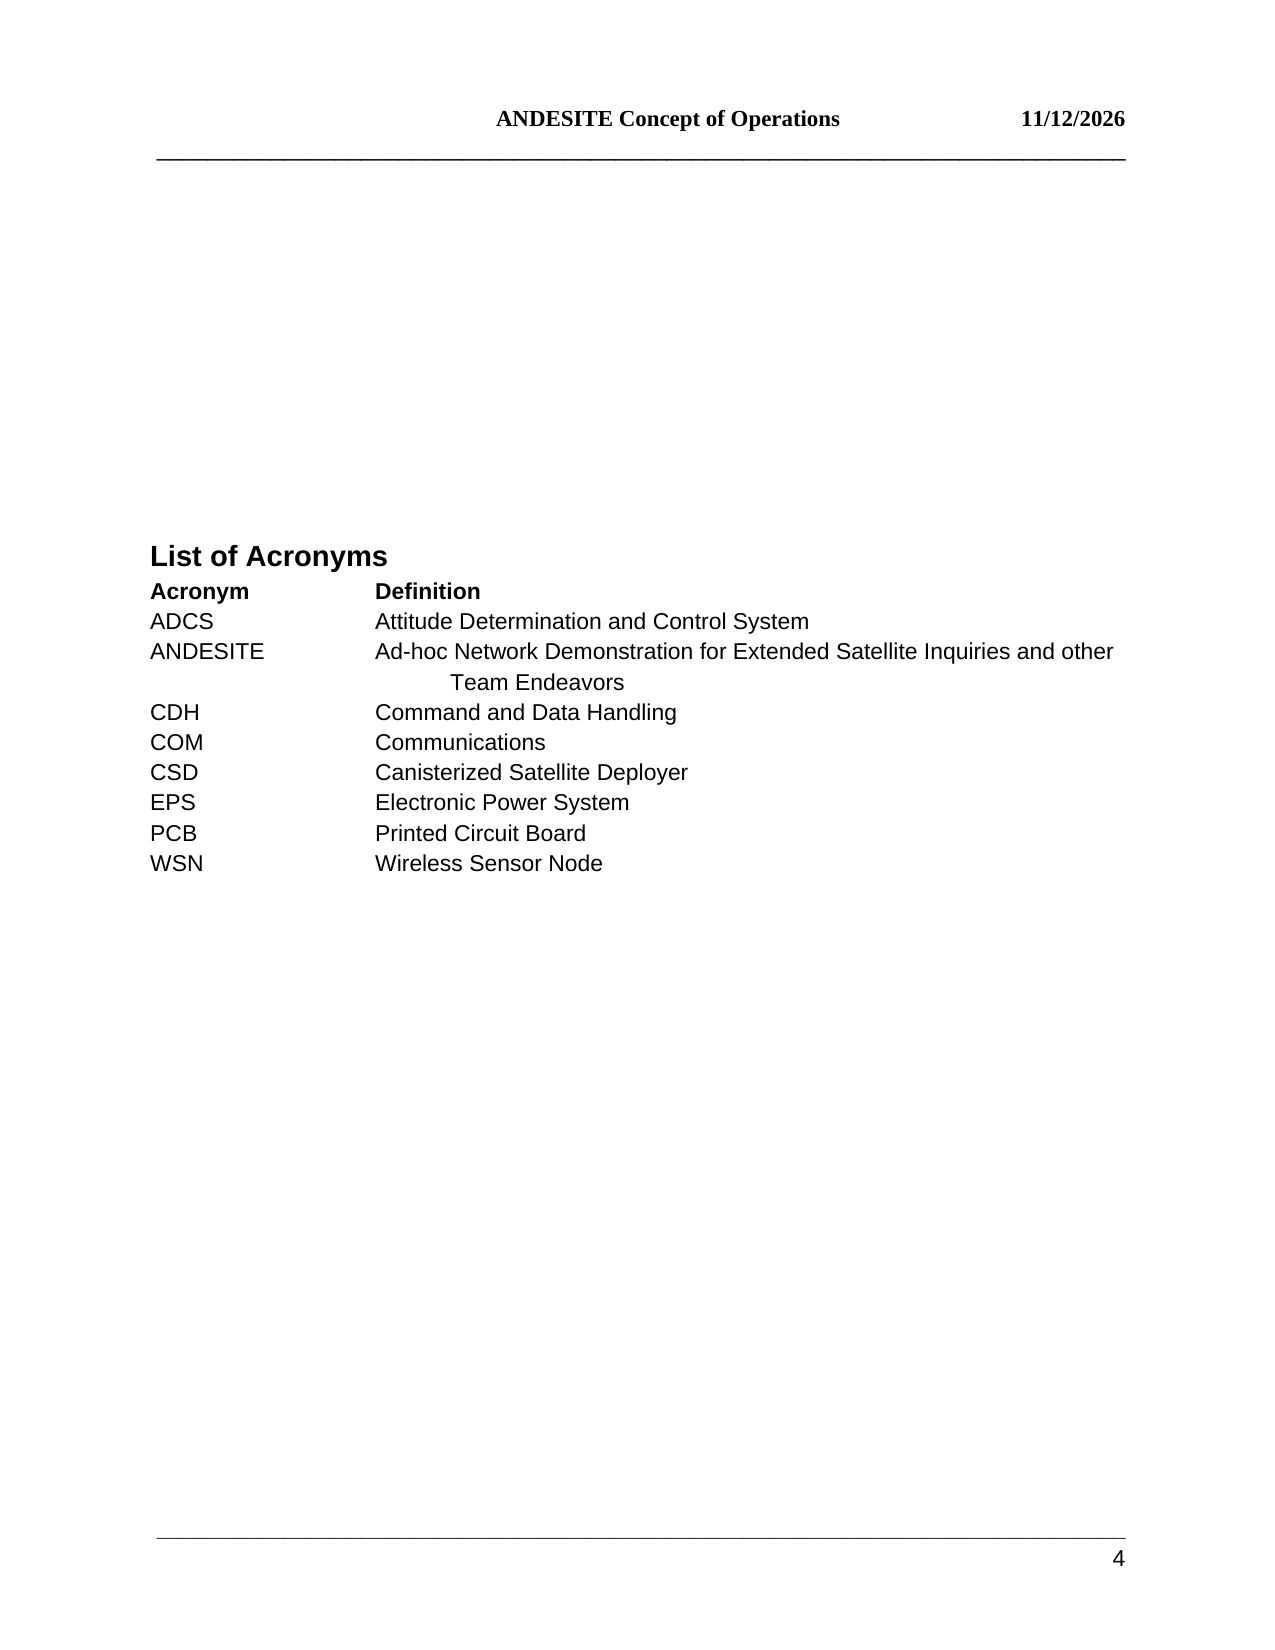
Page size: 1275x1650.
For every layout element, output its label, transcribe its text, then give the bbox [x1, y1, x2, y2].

text PCB Printed Circuit Board [150, 819, 1125, 846]
text COM Communications [150, 729, 1125, 755]
text CDH Command and Data Handling [150, 699, 1125, 725]
text CSD Canisterized Satellite Deployer [150, 759, 1125, 786]
text ANDESITE Ad-hoc Network Demonstration for Extended Satellite Inquiries and other Team Endeavors [150, 638, 1125, 695]
text ADCS Attitude Determination and Control System [150, 608, 1125, 634]
text Acronym Definition [150, 578, 1125, 604]
text List of Acronyms [150, 539, 1125, 573]
text EPS Electronic Power System [150, 789, 1125, 816]
text WSN Wireless Sensor Node [150, 850, 1125, 876]
